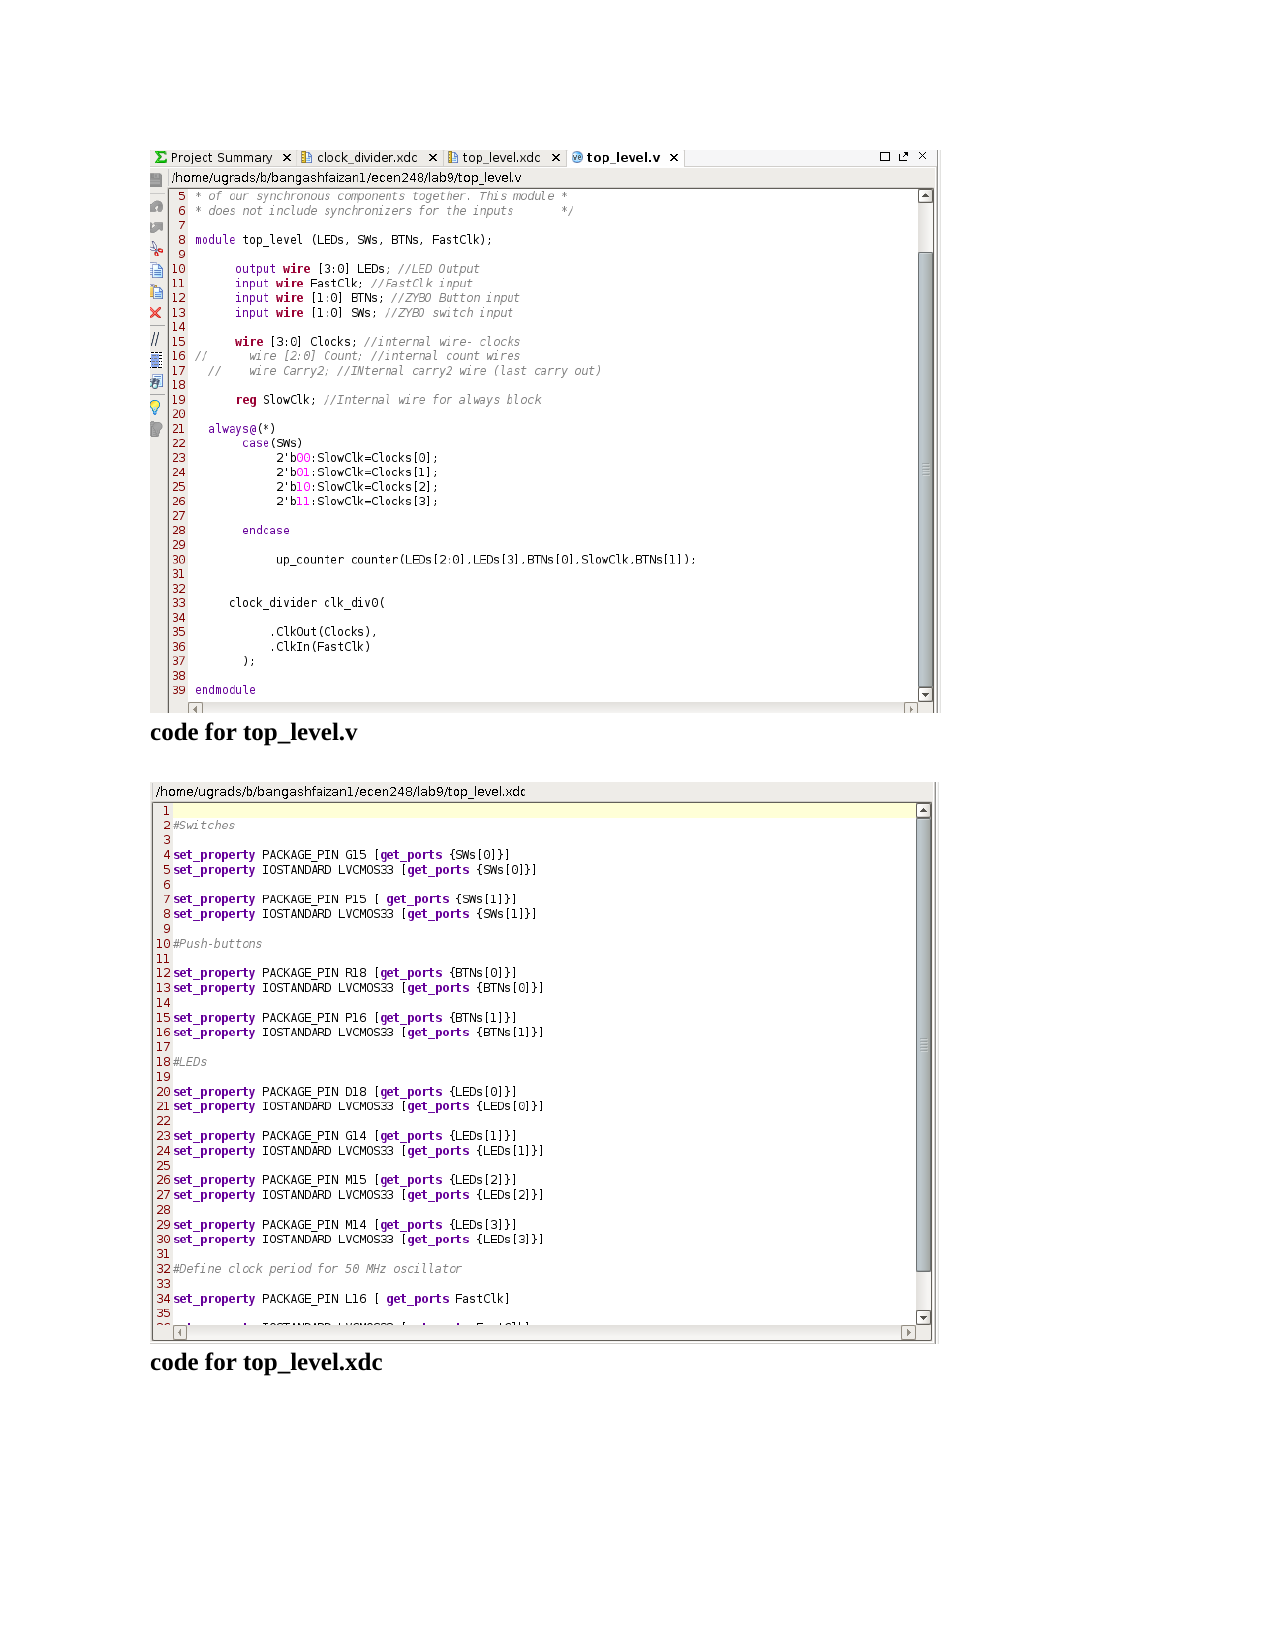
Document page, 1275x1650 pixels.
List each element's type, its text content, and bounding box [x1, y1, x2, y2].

text code for top_level.xdc [150, 1347, 1125, 1376]
text code for top_level.v [150, 717, 1125, 746]
picture [150, 782, 939, 1344]
picture [150, 150, 941, 713]
